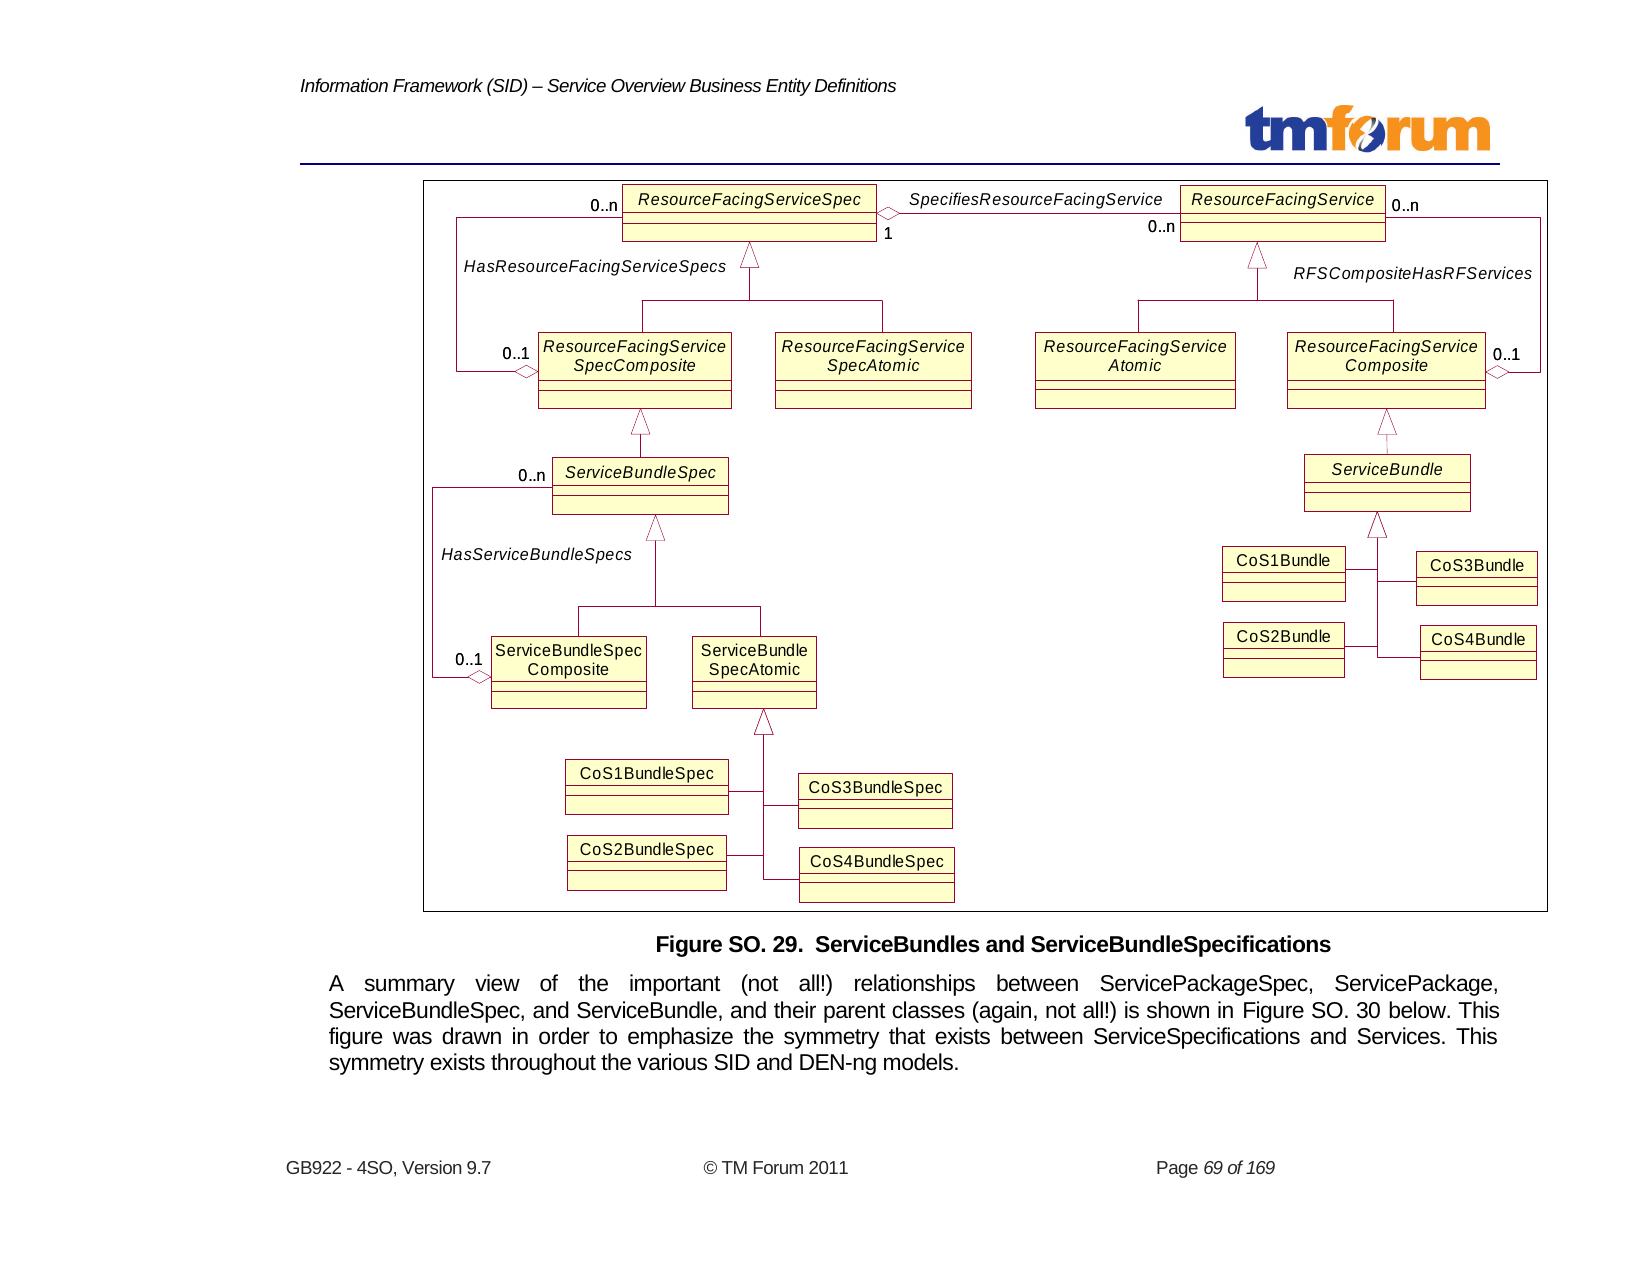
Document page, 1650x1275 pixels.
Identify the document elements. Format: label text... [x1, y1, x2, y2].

picture [1234, 96, 1500, 161]
text A summary view of the important (not all!) relationships between ServicePackageSpec, ServicePackage, ServiceBundleSpec, and ServiceBundle, and their parent classes (again, not all!) is shown in Figure SO. 30 below. This figure was drawn in order to emphasize the symmetry that exists between ServiceSpecifications and Services. This symmetry exists throughout the various SID and DEN-ng models. [328, 970, 1500, 1076]
